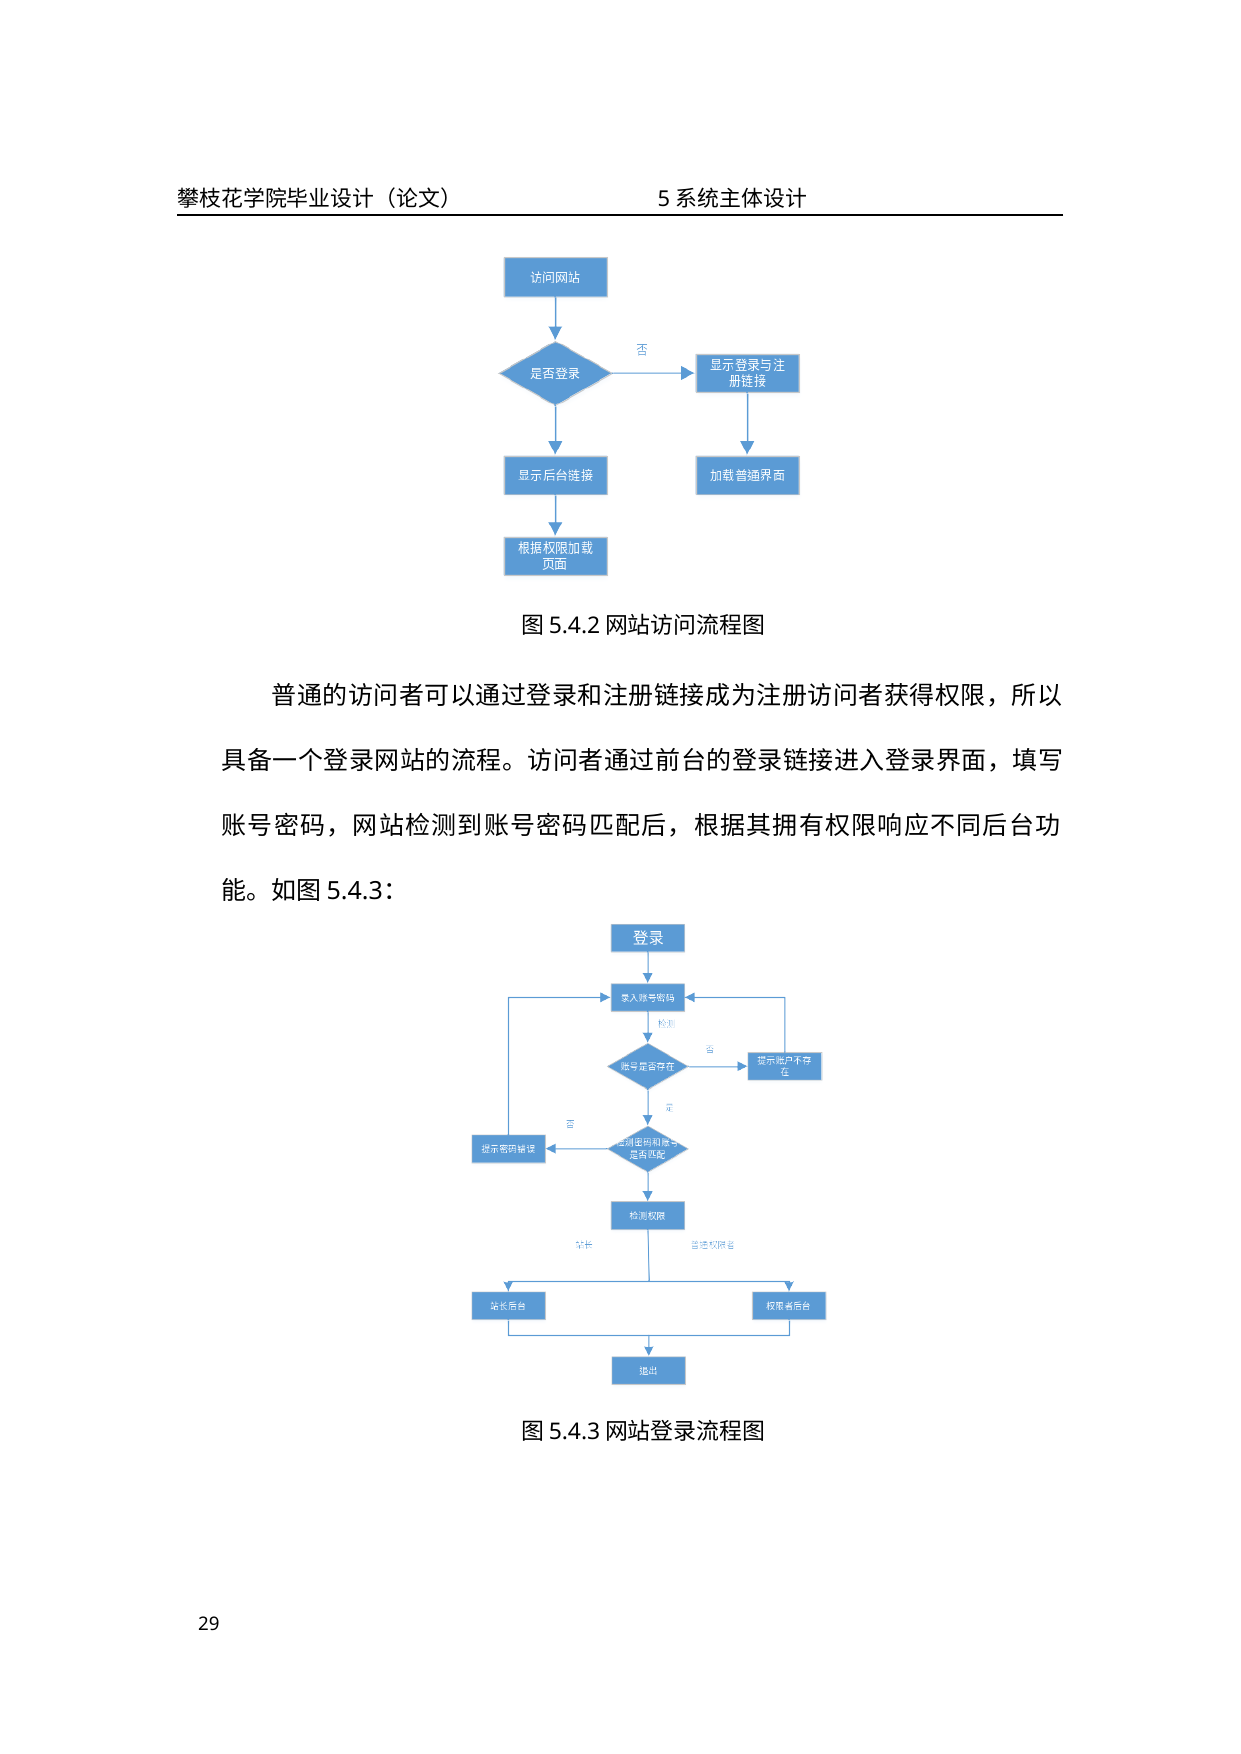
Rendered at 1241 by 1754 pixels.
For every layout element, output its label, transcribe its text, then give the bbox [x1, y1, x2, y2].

text 图5.4.2网站访问流程图 [177, 607, 1063, 640]
text 图5.4.3网站登录流程图 [177, 1412, 1063, 1446]
list 普通的访问者可以通过登录和注册链接成为注册访问者获得权限，所以具备一个登录网站的流程。访问者通过前台的登录链接进入登录界面，填写账号密码，网站检测到账号密码匹配后，根据其拥有权限响应不同后台功能。如图5.4.3： [221, 661, 1063, 921]
